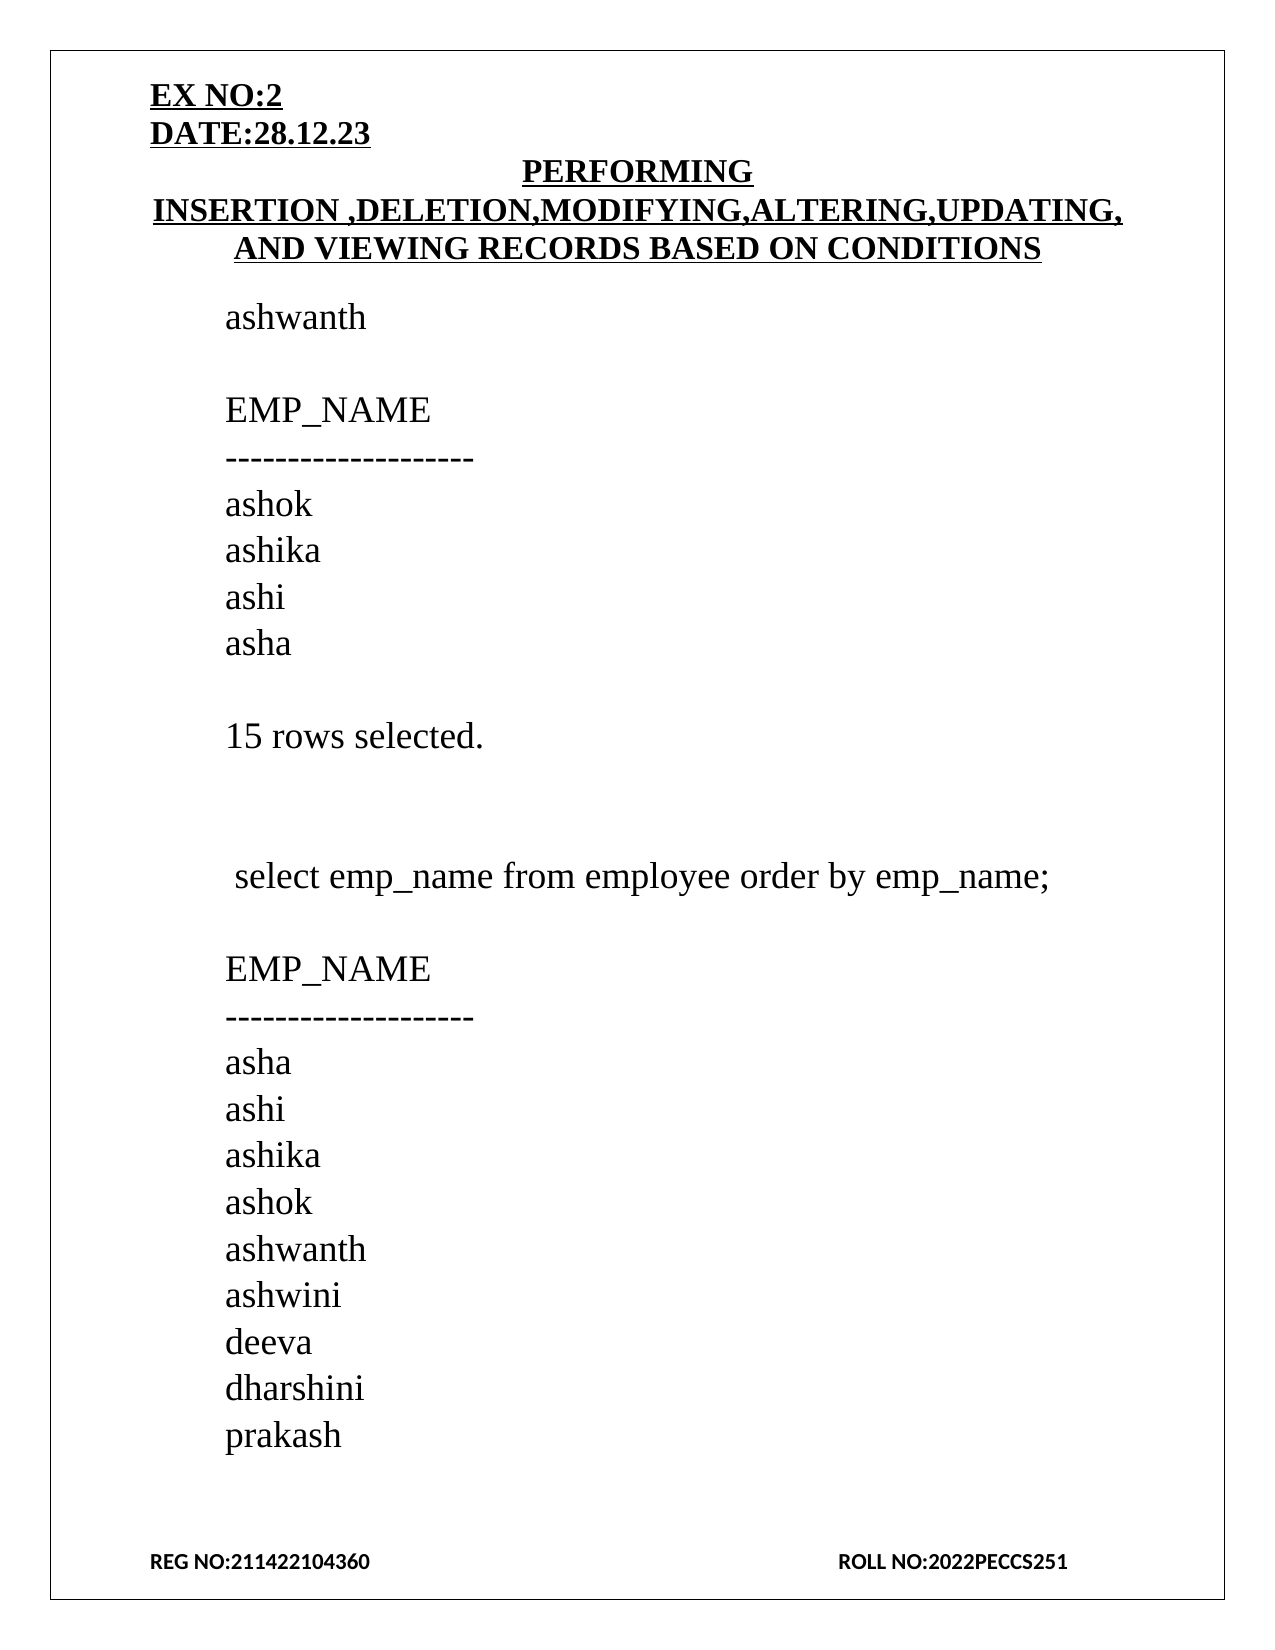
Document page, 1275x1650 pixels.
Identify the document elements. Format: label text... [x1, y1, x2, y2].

list ashwanth [225, 1226, 1125, 1269]
list ashok [225, 481, 1125, 524]
list prakash [225, 1412, 1125, 1455]
list ashika [225, 527, 1125, 571]
list -------------------- [225, 993, 1125, 1036]
list ashwanth [225, 295, 1125, 338]
list ashika [225, 1133, 1125, 1176]
list deeva [225, 1319, 1125, 1362]
list select emp_name from employee order by emp_name; [225, 807, 1125, 897]
list asha [225, 621, 1125, 664]
list ashok [225, 1179, 1125, 1222]
list EMP_NAME [225, 388, 1125, 431]
list EMP_NAME [225, 947, 1125, 990]
list ashi [225, 574, 1125, 617]
list -------------------- [225, 434, 1125, 477]
list 15 rows selected. [225, 714, 1125, 757]
list ashi [225, 1086, 1125, 1129]
list ashwini [225, 1272, 1125, 1316]
list dharshini [225, 1366, 1125, 1409]
list asha [225, 1040, 1125, 1083]
